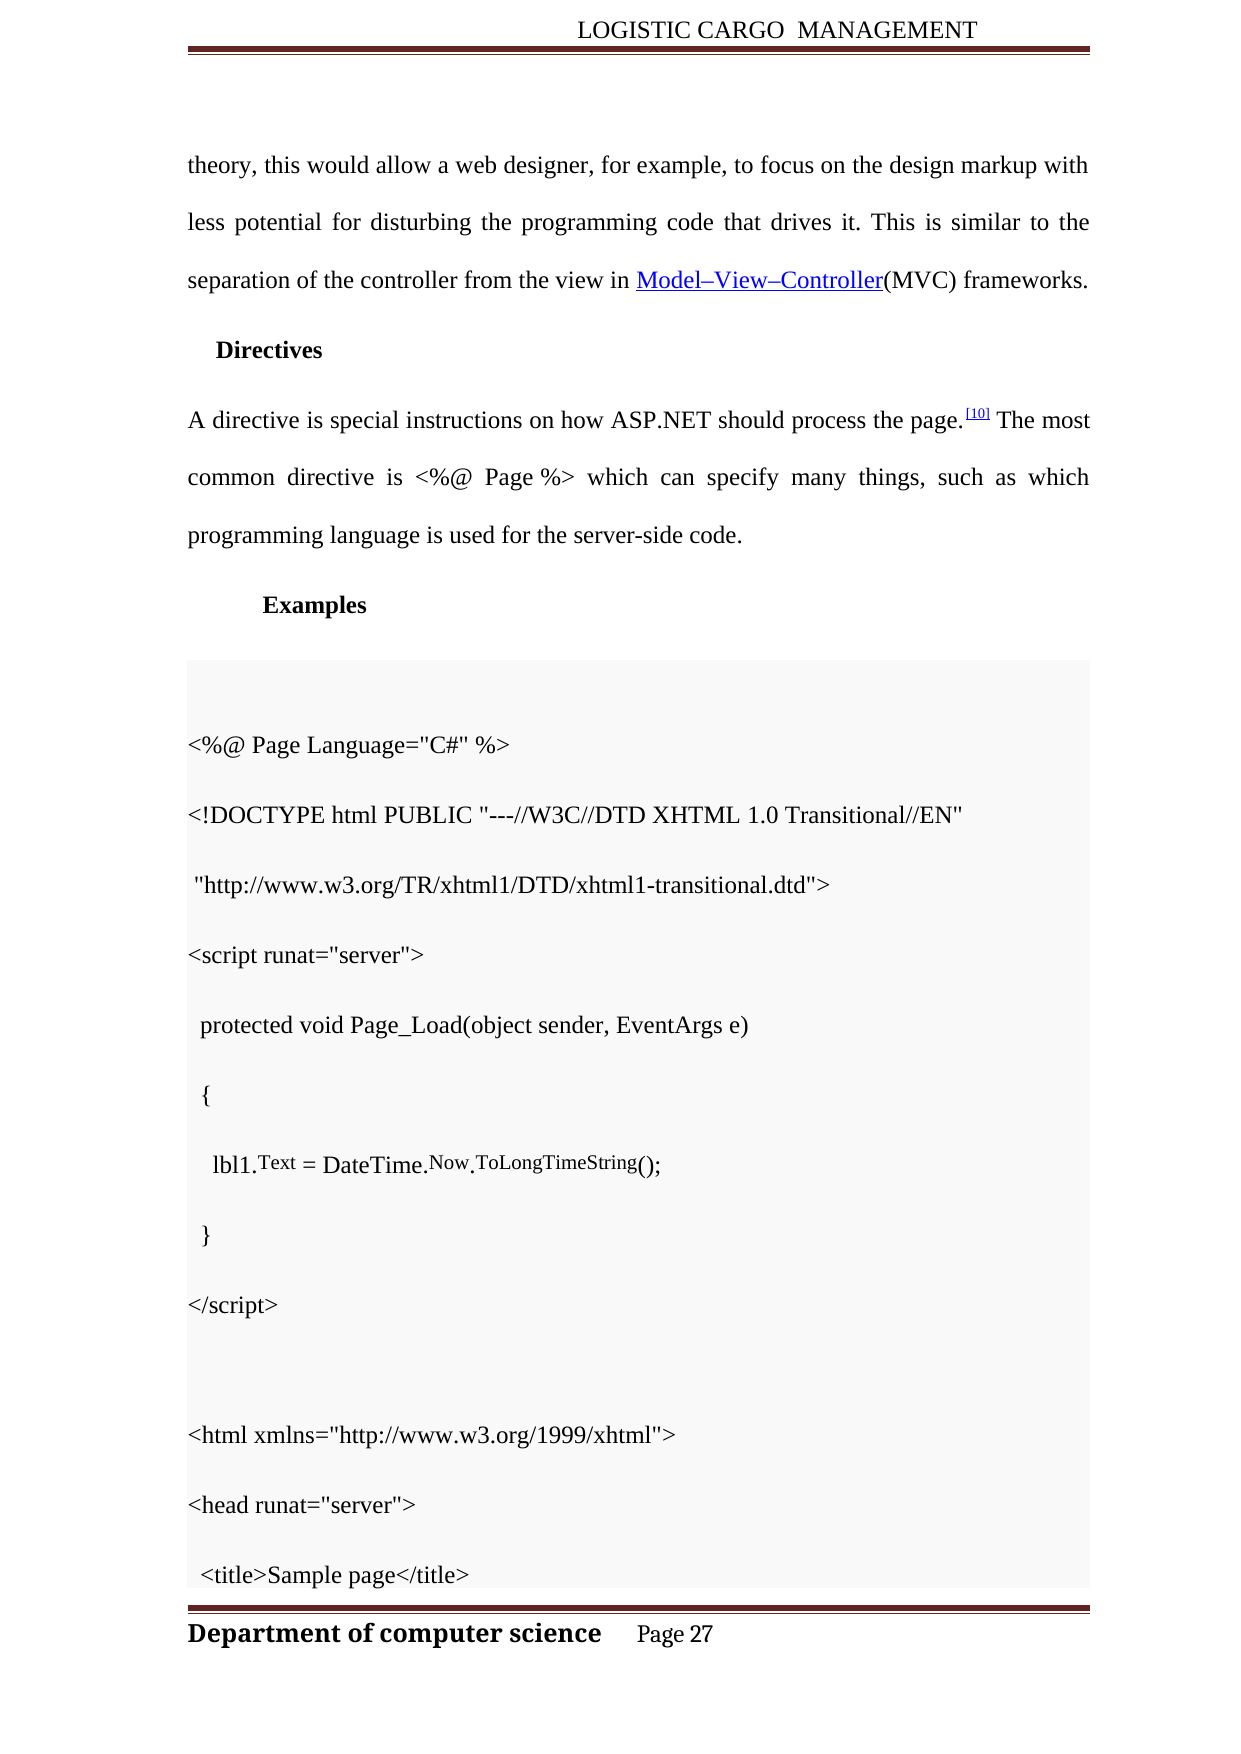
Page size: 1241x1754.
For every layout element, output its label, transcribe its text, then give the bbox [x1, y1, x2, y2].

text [187, 150, 1090, 294]
text <script runat="server"> [187, 940, 1090, 969]
text <title>Sample page</title> [187, 1560, 1090, 1588]
text <head runat="server"> [187, 1490, 1090, 1518]
text lbl1.Text = DateTime.Now.ToLongTimeString(); [187, 1150, 1090, 1179]
text { [187, 1080, 1090, 1109]
subtitle Examples [262, 590, 1090, 619]
text <%@ Page Language="C#" %> [187, 730, 1090, 759]
text <!DOCTYPE html PUBLIC "---//W3C//DTD XHTML 1.0 Transitional//EN" [187, 800, 1090, 829]
text protected void Page_Load(object sender, EventArgs e) [187, 1010, 1090, 1039]
text A directive is special instructions on how ASP.NET should process the page.[10] The most common directive is <%@ Page %> which can specify many things, such as which programming language is used for the server-side code. [187, 405, 1090, 549]
text <html xmlns="http://www.w3.org/1999/xhtml"> [187, 1420, 1090, 1448]
text </script> [187, 1290, 1090, 1319]
text } [187, 1220, 1090, 1249]
subtitle Directives [216, 335, 1090, 364]
text "http://www.w3.org/TR/xhtml1/DTD/xhtml1-transitional.dtd"> [187, 870, 1090, 899]
